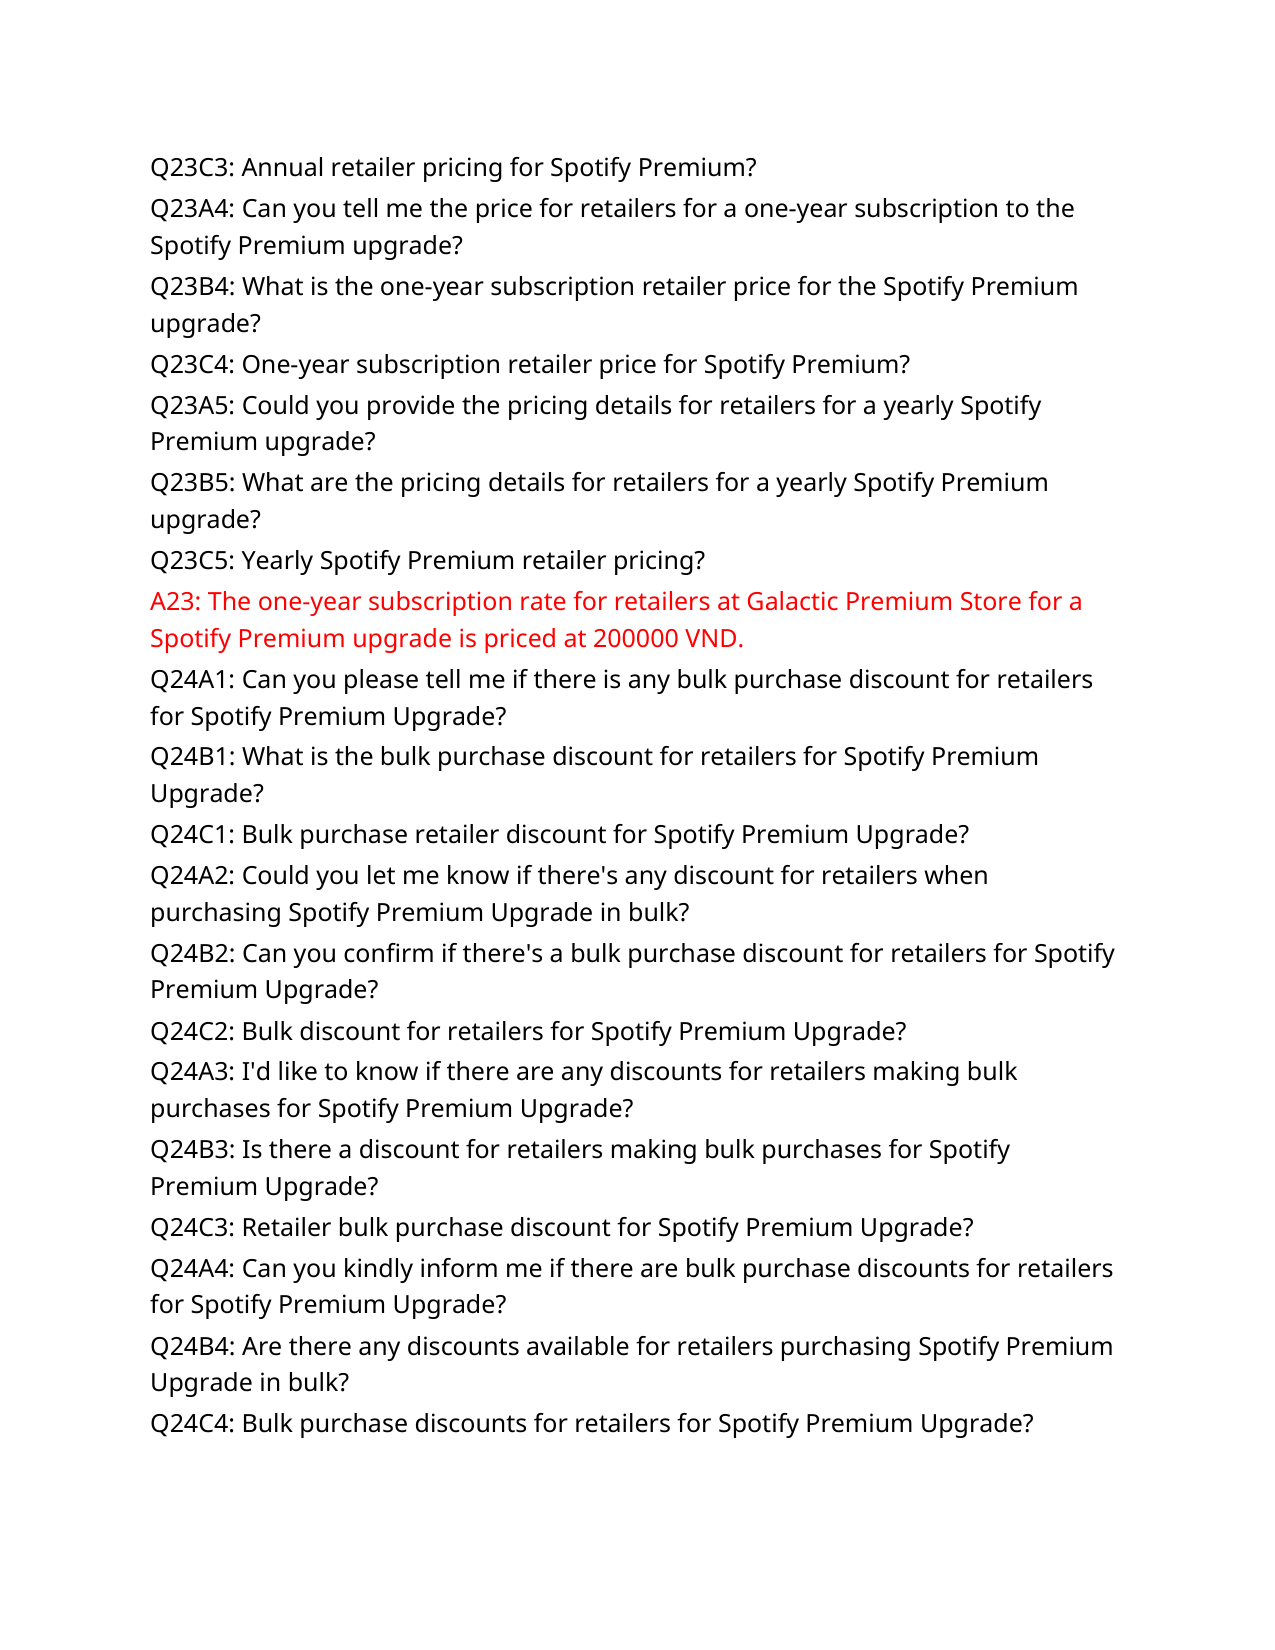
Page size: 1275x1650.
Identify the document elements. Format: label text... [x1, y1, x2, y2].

subtitle Q23B5: What are the pricing details for retailers for a yearly Spotify Premium upgrade? [150, 465, 1125, 536]
subtitle Q24A3: I'd like to know if there are any discounts for retailers making bulk purchases for Spotify Premium Upgrade? [150, 1054, 1125, 1125]
subtitle Q23C3: Annual retailer pricing for Spotify Premium? [150, 150, 1125, 184]
subtitle Q24B1: What is the bulk purchase discount for retailers for Spotify Premium Upgrade? [150, 739, 1125, 810]
subtitle Q24B2: Can you confirm if there's a bulk purchase discount for retailers for Spotify Premium Upgrade? [150, 935, 1125, 1006]
subtitle Q24A4: Can you kindly inform me if there are bulk purchase discounts for retailers for Spotify Premium Upgrade? [150, 1250, 1125, 1321]
subtitle Q23C5: Yearly Spotify Premium retailer pricing? [150, 543, 1125, 577]
subtitle Q24C3: Retailer bulk purchase discount for Spotify Premium Upgrade? [150, 1209, 1125, 1243]
subtitle Q24C1: Bulk purchase retailer discount for Spotify Premium Upgrade? [150, 817, 1125, 851]
subtitle Q23C4: One-year subscription retailer price for Spotify Premium? [150, 346, 1125, 380]
subtitle A23: The one-year subscription rate for retailers at Galactic Premium Store for a Spotify Premium upgrade is priced at 200000 VND. [150, 584, 1125, 654]
subtitle Q23B4: What is the one-year subscription retailer price for the Spotify Premium upgrade? [150, 269, 1125, 339]
subtitle Q23A4: Can you tell me the price for retailers for a one-year subscription to the Spotify Premium upgrade? [150, 191, 1125, 262]
subtitle Q24B3: Is there a discount for retailers making bulk purchases for Spotify Premium Upgrade? [150, 1132, 1125, 1203]
subtitle Q24C4: Bulk purchase discounts for retailers for Spotify Premium Upgrade? [150, 1406, 1125, 1440]
subtitle Q24A1: Can you please tell me if there is any bulk purchase discount for retailers for Spotify Premium Upgrade? [150, 661, 1125, 732]
subtitle Q23A5: Could you provide the pricing details for retailers for a yearly Spotify Premium upgrade? [150, 387, 1125, 458]
subtitle Q24A2: Could you let me know if there's any discount for retailers when purchasing Spotify Premium Upgrade in bulk? [150, 858, 1125, 928]
subtitle Q24C2: Bulk discount for retailers for Spotify Premium Upgrade? [150, 1013, 1125, 1047]
subtitle Q24B4: Are there any discounts available for retailers purchasing Spotify Premium Upgrade in bulk? [150, 1328, 1125, 1399]
